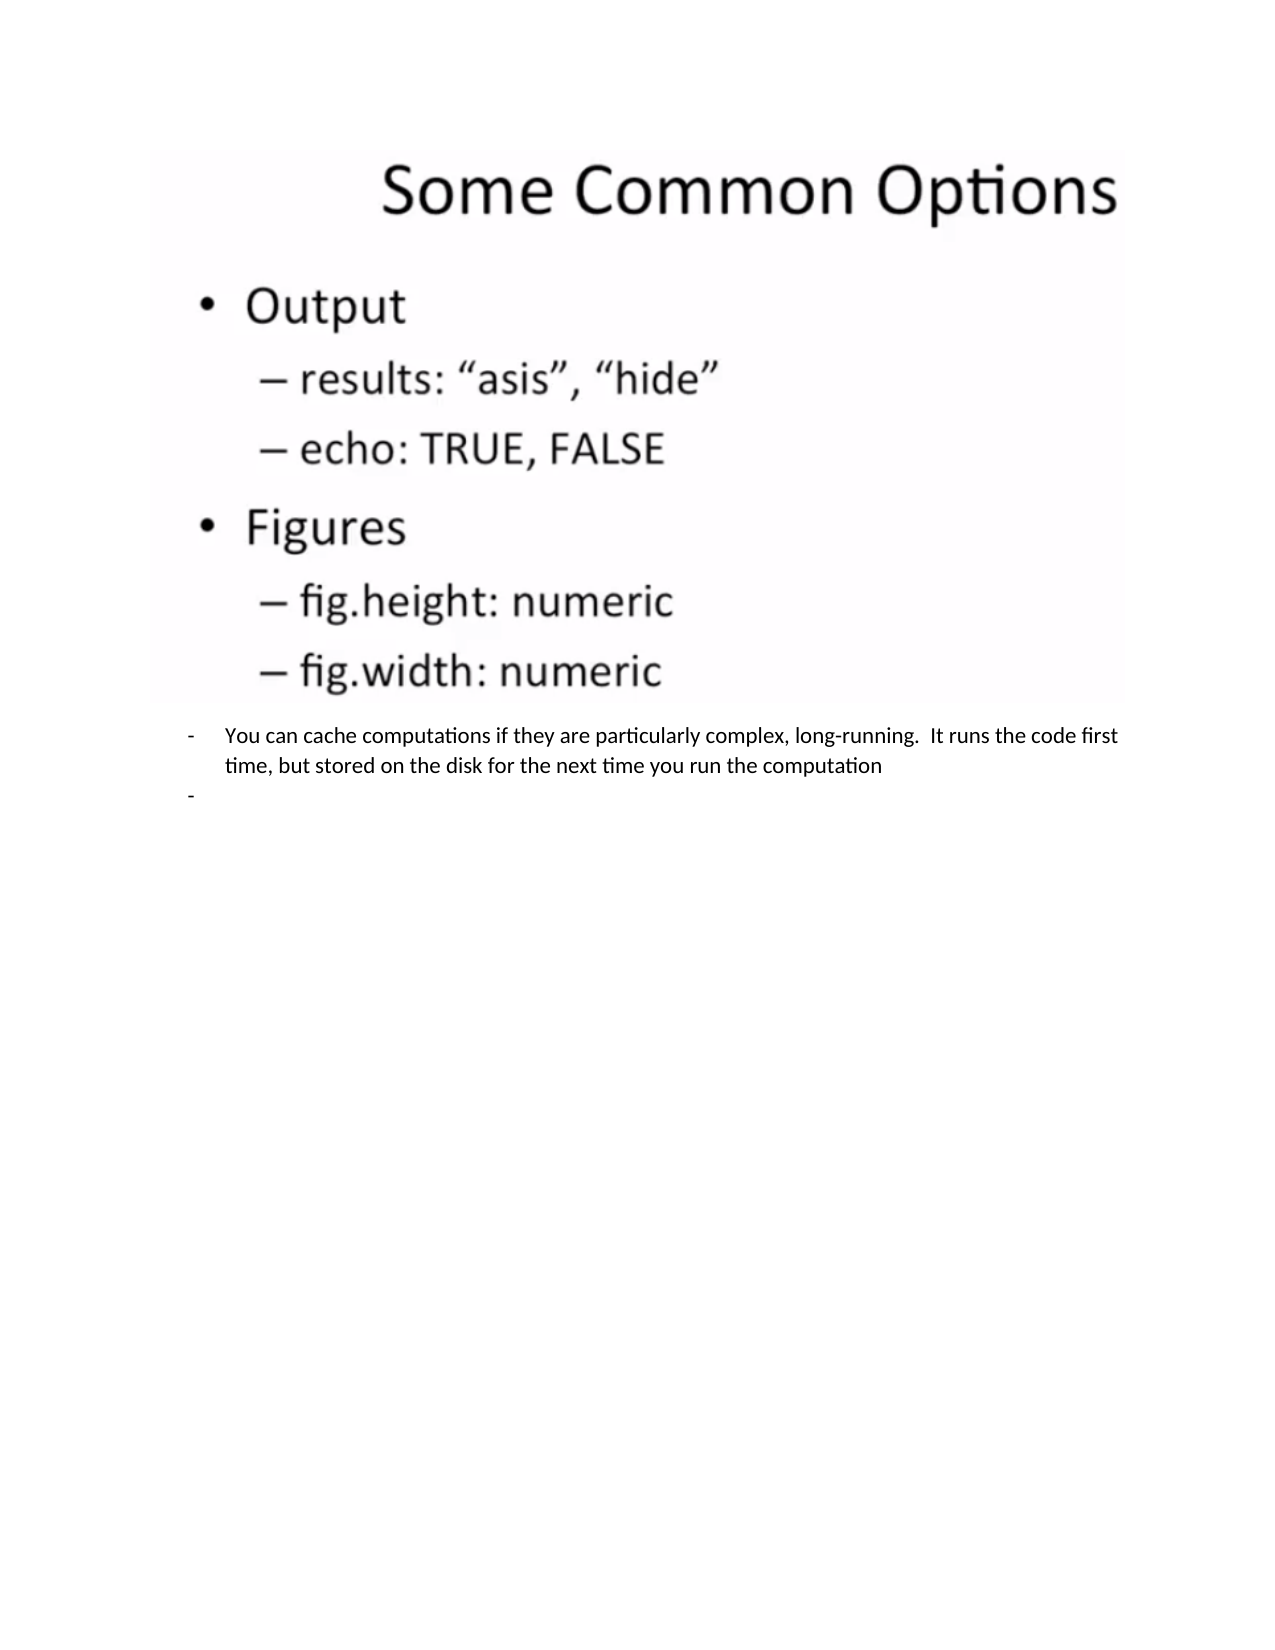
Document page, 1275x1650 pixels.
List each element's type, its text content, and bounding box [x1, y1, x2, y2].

picture [150, 150, 1125, 703]
list You can cache computations if they are particularly complex, long-running. It runs the code first time, but stored on the disk for the next time you run the computation [187, 721, 1125, 779]
